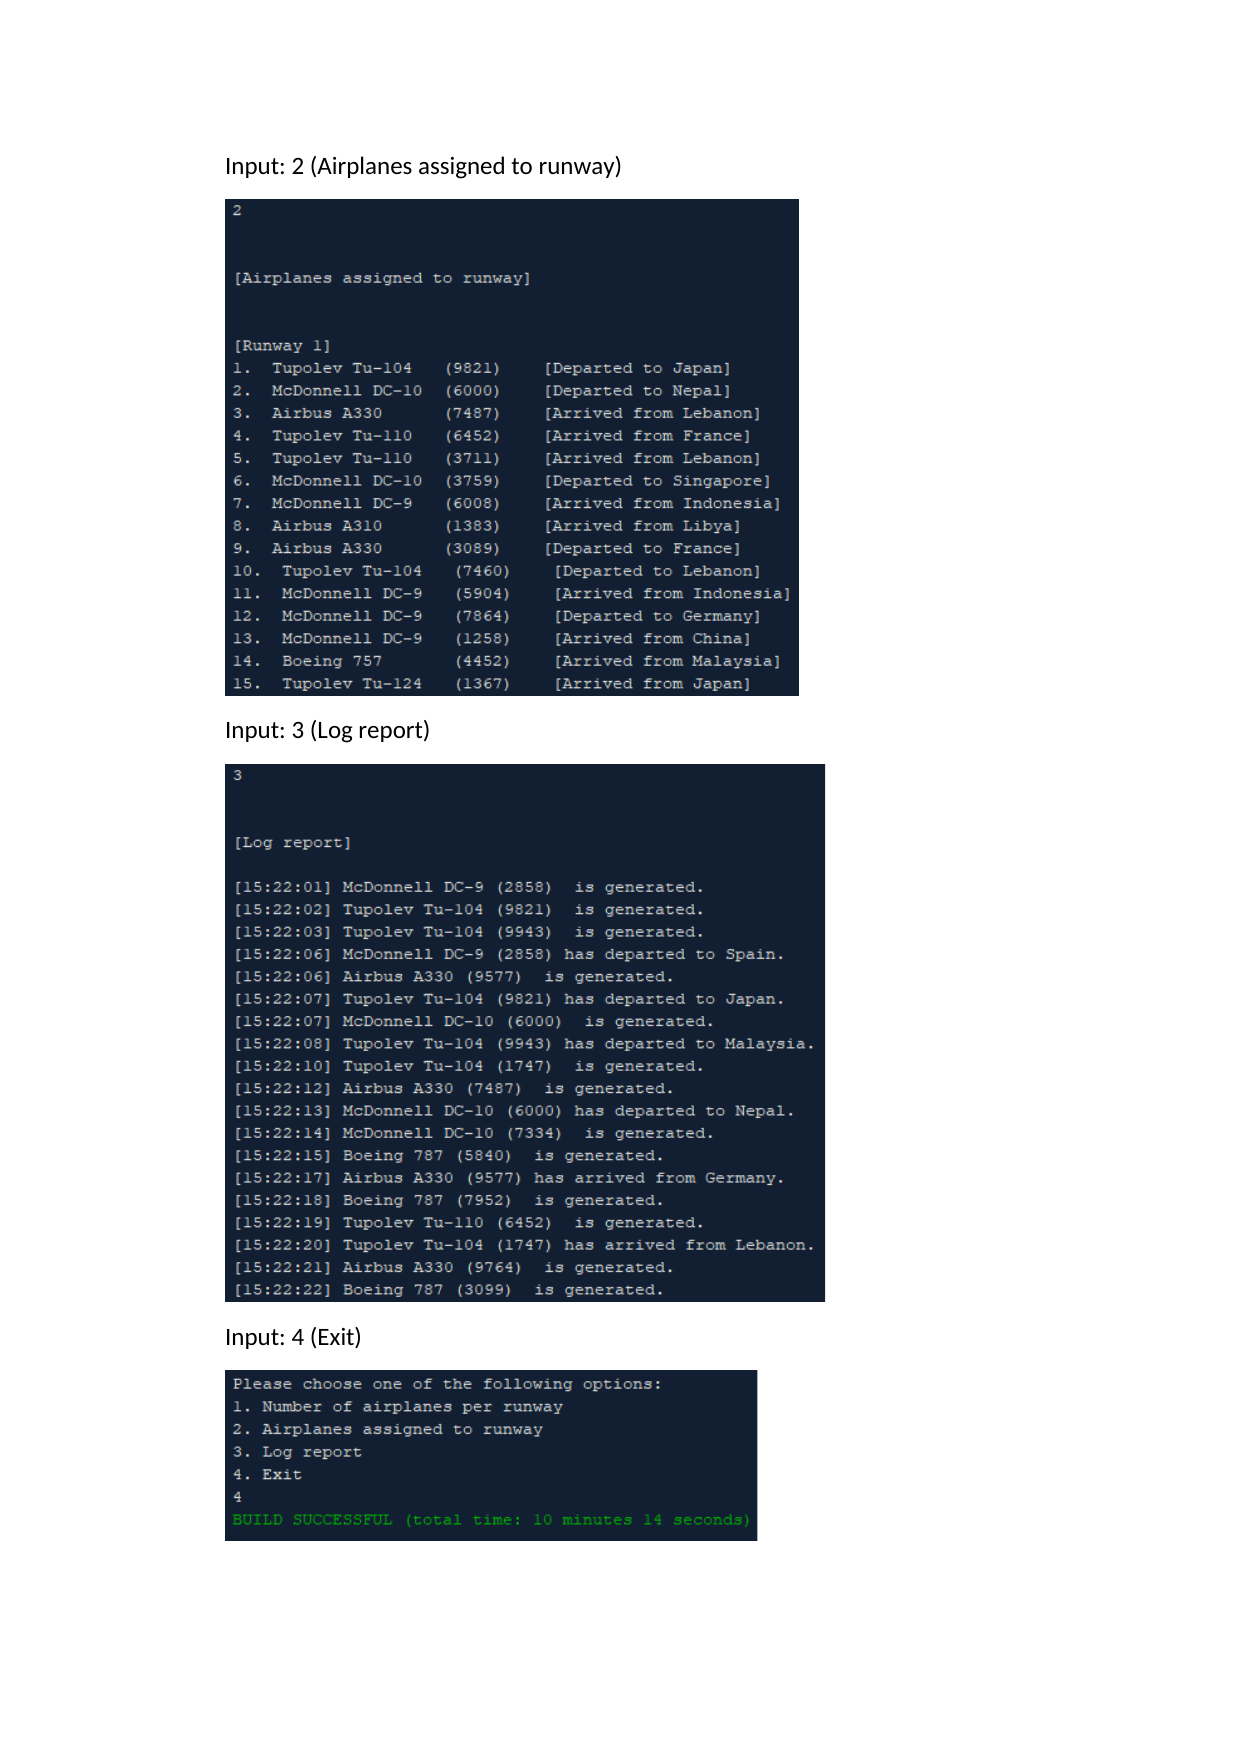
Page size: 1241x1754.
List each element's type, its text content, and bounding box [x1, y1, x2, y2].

text Input: 3 (Log report) [225, 715, 1090, 745]
text Input: 4 (Exit) [225, 1321, 1090, 1351]
picture [225, 199, 799, 696]
picture [225, 1370, 758, 1541]
text Input: 2 (Airplanes assigned to runway) [225, 150, 1090, 181]
picture [225, 764, 826, 1302]
